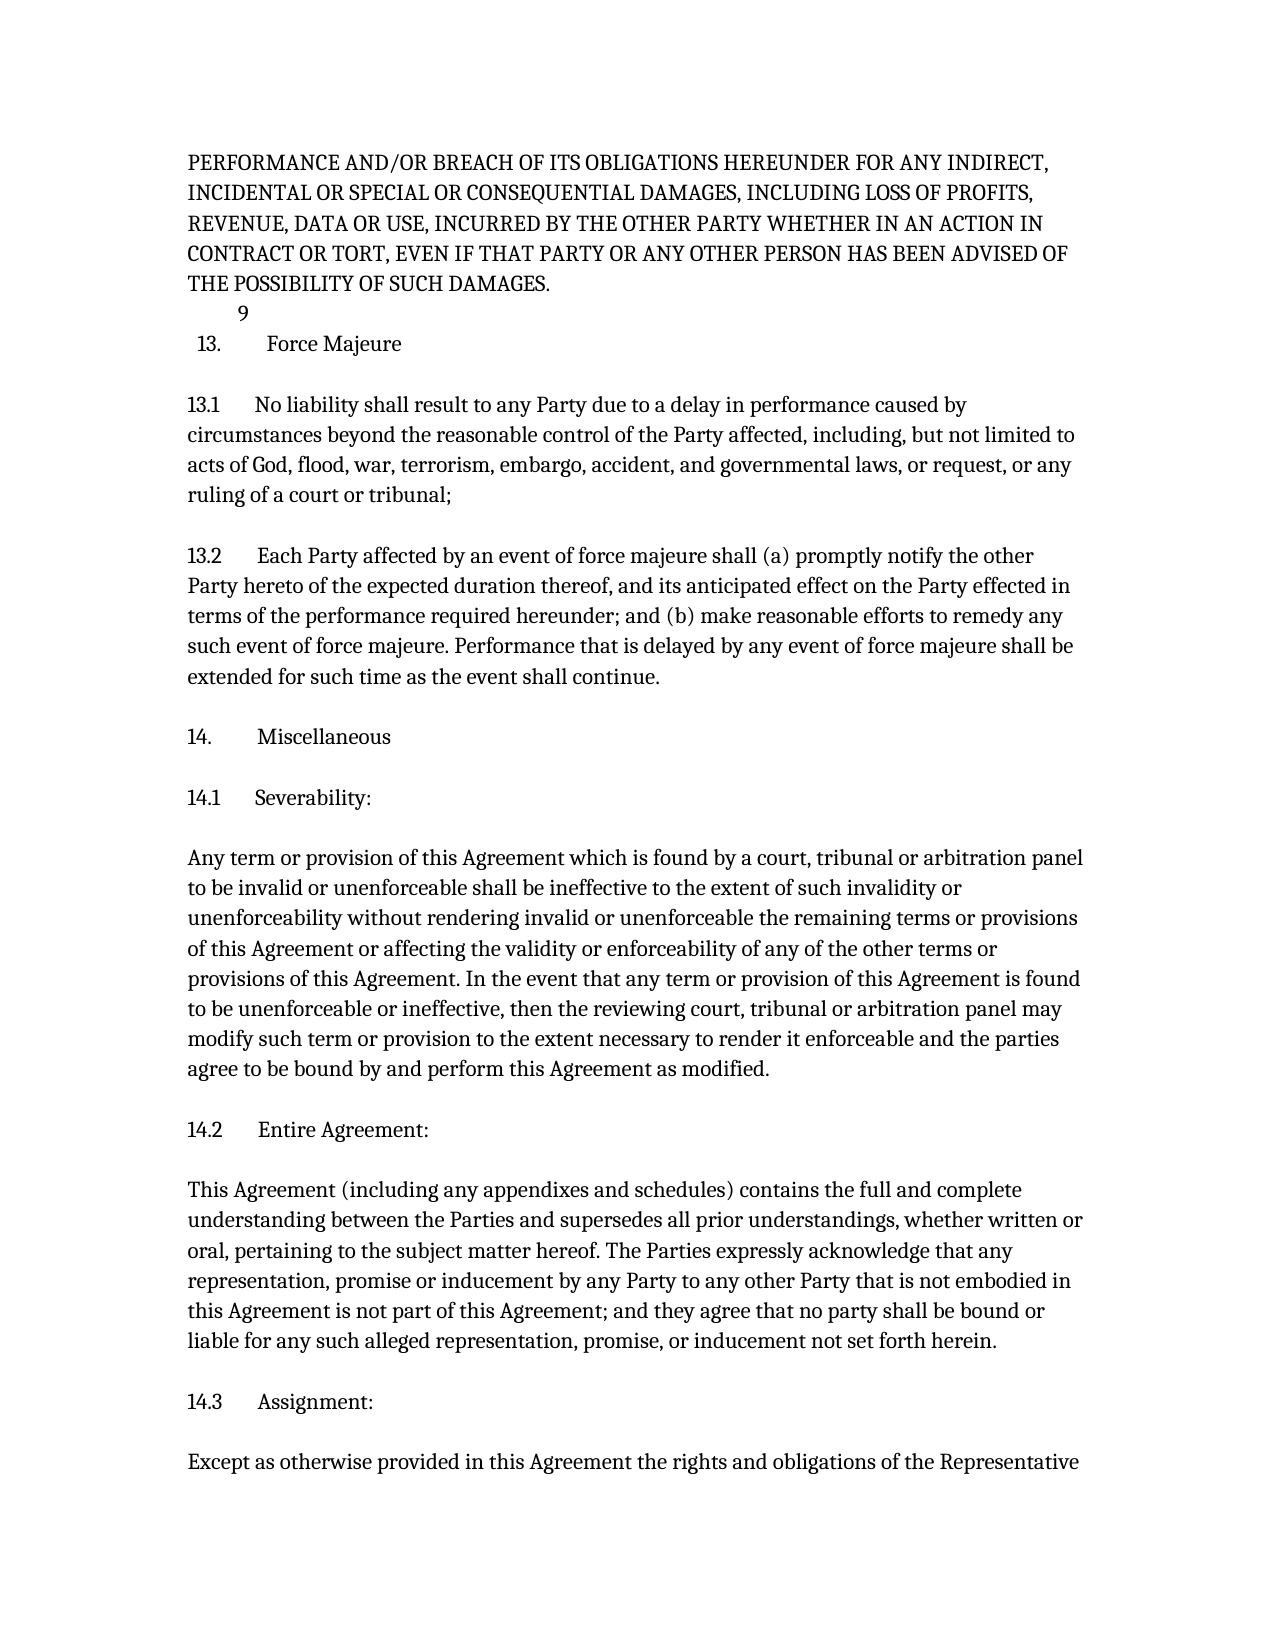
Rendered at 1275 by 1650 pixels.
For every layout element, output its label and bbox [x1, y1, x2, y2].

text [187, 150, 1087, 1475]
